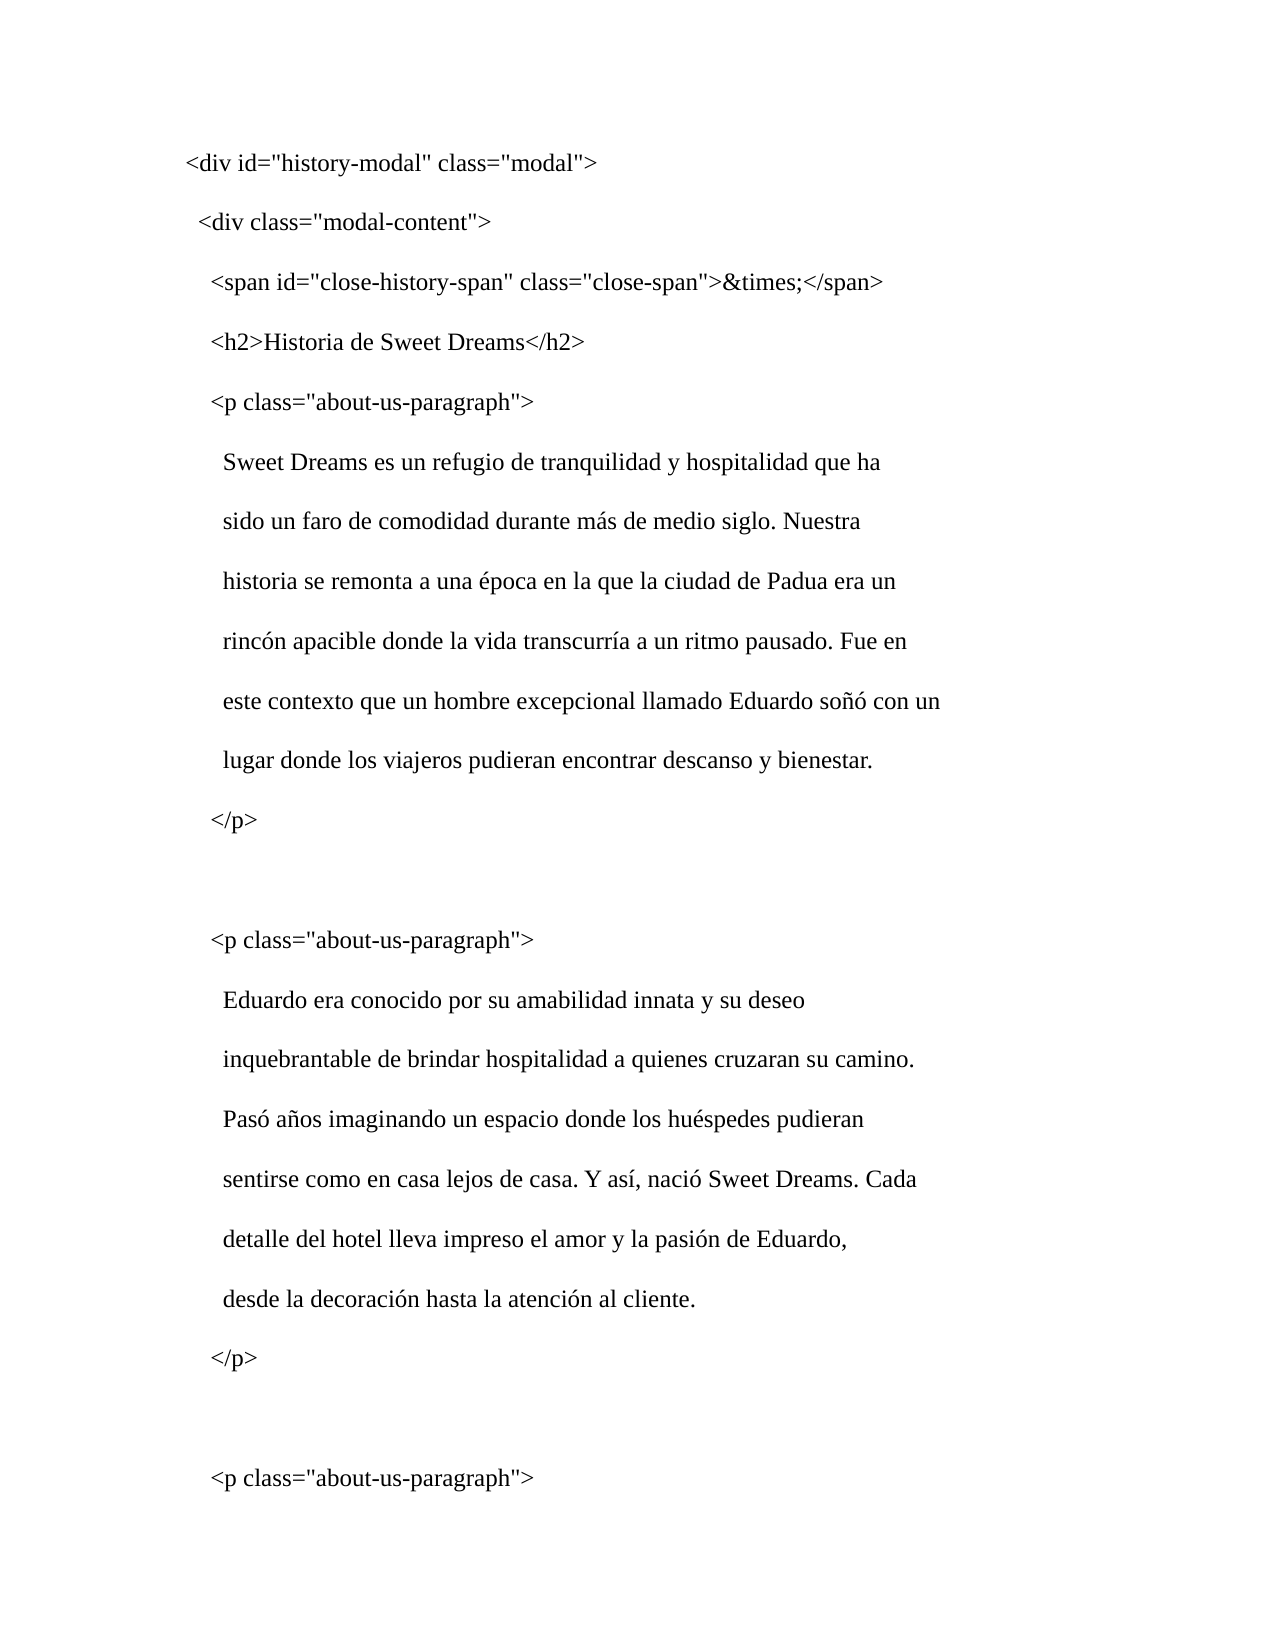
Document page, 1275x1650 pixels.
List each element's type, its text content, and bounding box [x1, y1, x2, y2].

text <p class="about-us-paragraph"> [148, 1463, 1127, 1492]
text <div class="modal-content"> [148, 207, 1127, 236]
text Sweet Dreams es un refugio de tranquilidad y hospitalidad que ha [148, 447, 1127, 475]
text <h2>Historia de Sweet Dreams</h2> [148, 327, 1127, 356]
text Pasó años imaginando un espacio donde los huéspedes pudieran [148, 1104, 1127, 1133]
text lugar donde los viajeros pudieran encontrar descanso y bienestar. [148, 746, 1127, 774]
text inquebrantable de brindar hospitalidad a quienes cruzaran su camino. [148, 1044, 1127, 1073]
text </p> [148, 1343, 1127, 1372]
text desde la decoración hasta la atención al cliente. [148, 1284, 1127, 1312]
text rincón apacible donde la vida transcurría a un ritmo pausado. Fue en [148, 626, 1127, 655]
text <span id="close-history-span" class="close-span">&times;</span> [148, 267, 1127, 296]
text detalle del hotel lleva impreso el amor y la pasión de Eduardo, [148, 1224, 1127, 1253]
text sentirse como en casa lejos de casa. Y así, nació Sweet Dreams. Cada [148, 1164, 1127, 1193]
text historia se remonta a una época en la que la ciudad de Padua era un [148, 566, 1127, 595]
text <p class="about-us-paragraph"> [148, 387, 1127, 416]
text este contexto que un hombre excepcional llamado Eduardo soñó con un [148, 686, 1127, 714]
text sido un faro de comodidad durante más de medio siglo. Nuestra [148, 506, 1127, 535]
text </p> [148, 805, 1127, 834]
text Eduardo era conocido por su amabilidad innata y su deseo [148, 985, 1127, 1013]
text <div id="history-modal" class="modal"> [148, 148, 1127, 176]
text <p class="about-us-paragraph"> [148, 925, 1127, 954]
